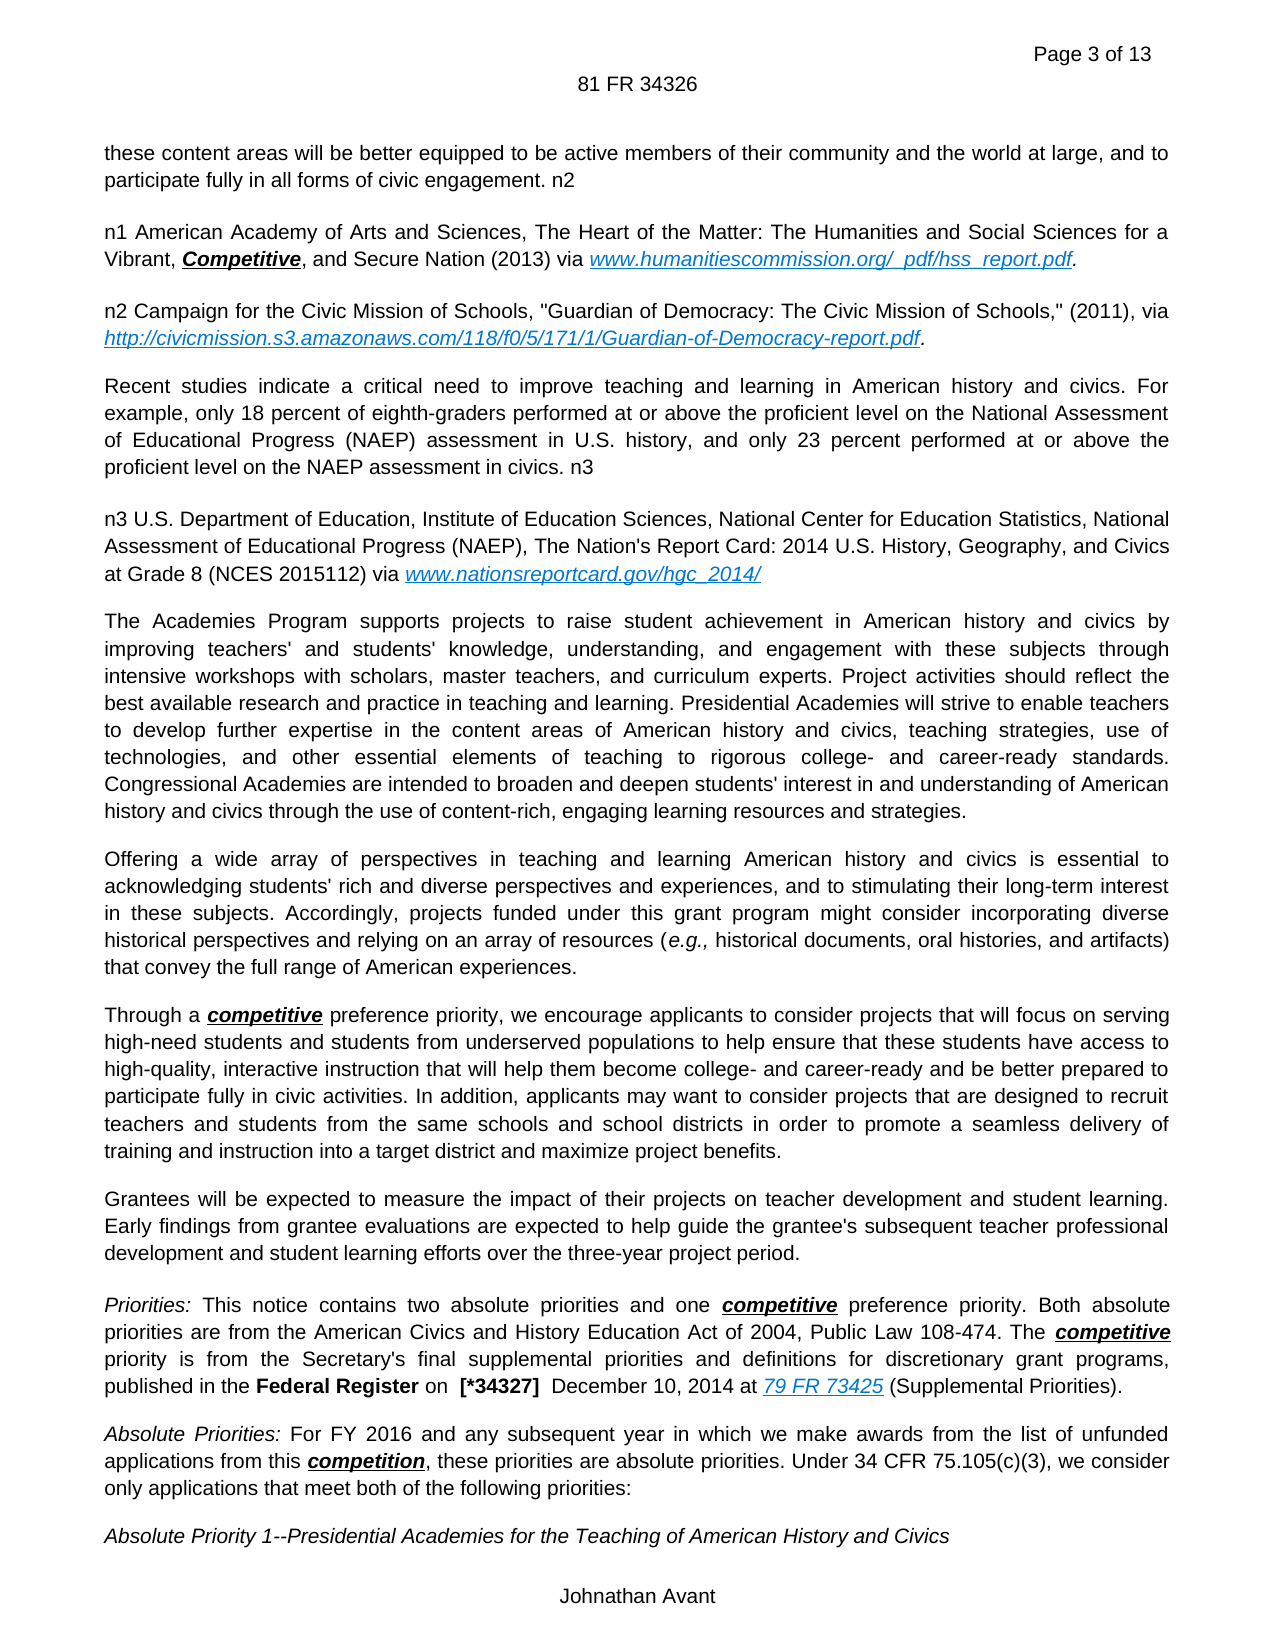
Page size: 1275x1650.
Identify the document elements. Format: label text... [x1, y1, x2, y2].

text Absolute Priorities: For FY 2016 and any subsequent year in which we make awards from the list of unfunded applications from this competition, these priorities are absolute priorities. Under 34 CFR 75.105(c)(3), we consider only applications that meet both of the following priorities: [104, 1419, 1171, 1500]
text n3 U.S. Department of Education, Institute of Education Sciences, National Center for Education Statistics, National Assessment of Educational Progress (NAEP), The Nation's Report Card: 2014 U.S. History, Geography, and Civics at Grade 8 (NCES 2015112) via www.nationsreportcard.gov/hgc_2014/ [104, 504, 1171, 585]
text Absolute Priority 1--Presidential Academies for the Teaching of American History and Civics [104, 1521, 1171, 1548]
text Priorities: This notice contains two absolute priorities and one competitive preference priority. Both absolute priorities are from the American Civics and History Education Act of 2004, Public Law 108-474. The competitive priority is from the Secretary's final supplemental priorities and definitions for discretionary grant programs, published in the Federal Register on [*34327] December 10, 2014 at 79 FR 73425 (Supplemental Priorities). [104, 1289, 1171, 1398]
text Recent studies indicate a critical need to improve teaching and learning in American history and civics. For example, only 18 percent of eighth-graders performed at or above the proficient level on the National Assessment of Educational Progress (NAEP) assessment in U.S. history, and only 23 percent performed at or above the proficient level on the NAEP assessment in civics. n3 [104, 371, 1171, 479]
text The Academies Program supports projects to raise student achievement in American history and civics by improving teachers' and students' knowledge, understanding, and engagement with these subjects through intensive workshops with scholars, master teachers, and curriculum experts. Project activities should reflect the best available research and practice in teaching and learning. Presidential Academies will strive to enable teachers to develop further expertise in the content areas of American history and civics, teaching strategies, use of technologies, and other essential elements of teaching to rigorous college- and career-ready standards. Congressional Academies are intended to broaden and deepen students' interest in and understanding of American history and civics through the use of content-rich, engaging learning resources and strategies. [104, 606, 1171, 823]
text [104, 137, 1171, 192]
text Offering a wide array of perspectives in teaching and learning American history and civics is essential to acknowledging students' rich and diverse perspectives and experiences, and to stimulating their long-term interest in these subjects. Accordingly, projects funded under this grant program might consider incorporating diverse historical perspectives and relying on an array of resources (e.g., historical documents, oral histories, and artifacts) that convey the full range of American experiences. [104, 844, 1171, 979]
text Grantees will be expected to measure the impact of their projects on teacher development and student learning. Early findings from grantee evaluations are expected to help guide the grantee's subsequent teacher professional development and student learning efforts over the three-year project period. [104, 1183, 1171, 1264]
text n2 Campaign for the Civic Mission of Schools, "Guardian of Democracy: The Civic Mission of Schools," (2011), via http://civicmission.s3.amazonaws.com/118/f0/5/171/1/Guardian-of-Democracy-report.pdf. [104, 296, 1171, 350]
text n1 American Academy of Arts and Sciences, The Heart of the Matter: The Humanities and Social Sciences for a Vibrant, Competitive, and Secure Nation (2013) via www.humanitiescommission.org/_pdf/hss_report.pdf. [104, 217, 1171, 271]
text Through a competitive preference priority, we encourage applicants to consider projects that will focus on serving high-need students and students from underserved populations to help ensure that these students have access to high-quality, interactive instruction that will help them become college- and career-ready and be better prepared to participate fully in civic activities. In addition, applicants may want to consider projects that are designed to recruit teachers and students from the same schools and school districts in order to promote a seamless delivery of training and instruction into a target district and maximize project benefits. [104, 1000, 1171, 1162]
